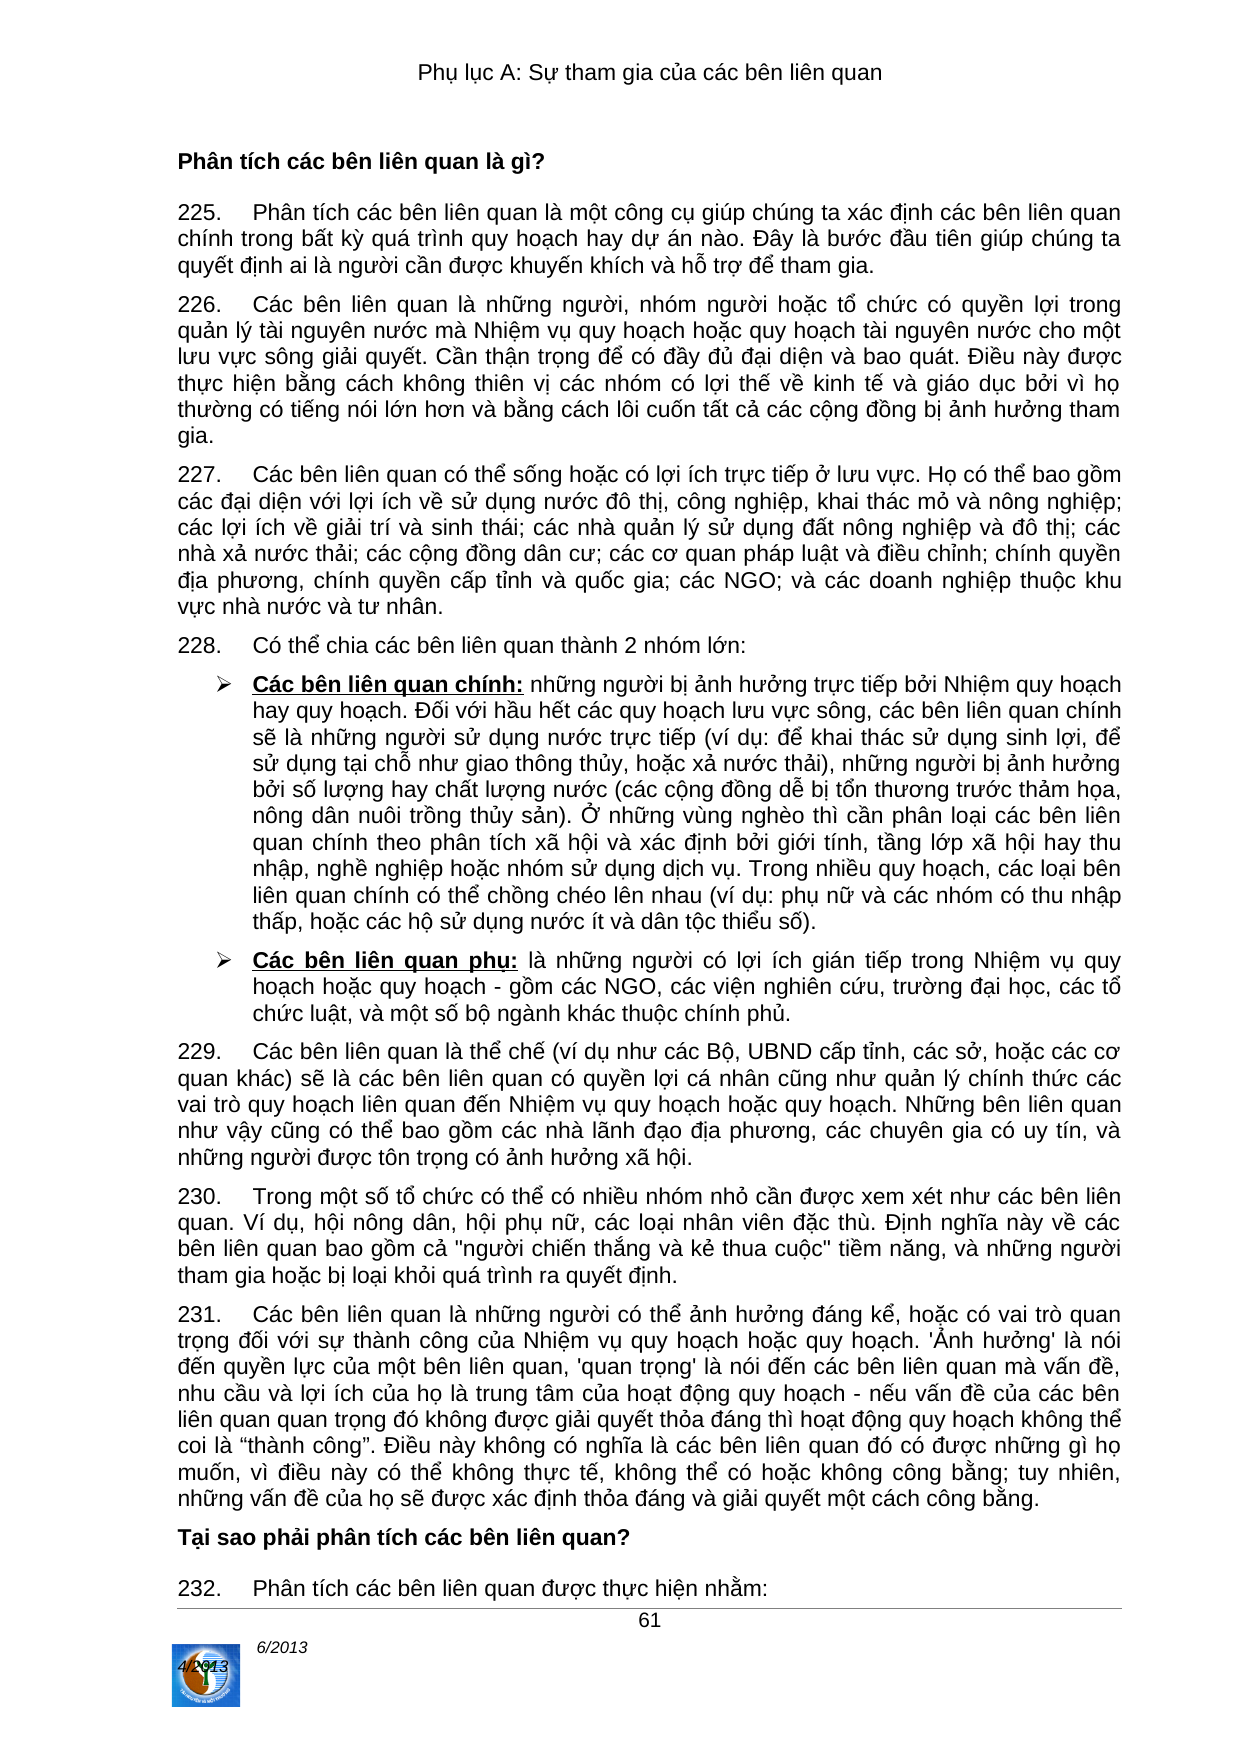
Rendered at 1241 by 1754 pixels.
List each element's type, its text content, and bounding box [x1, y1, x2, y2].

text Trong một số tổ chức có thể có nhiều nhóm nhỏ cần được xem xét như các bên liên quan. Ví dụ, hội nông dân, hội phụ nữ, các loại nhân viên đặc thù. Định nghĩa này về các bên liên quan bao gồm cả "người chiến thắng và kẻ thua cuộc" tiềm năng, và những người tham gia hoặc bị loại khỏi quá trình ra quyết định. [177, 1183, 1122, 1288]
subtitle Phân tích các bên liên quan là gì? [177, 148, 1122, 174]
text Các bên liên quan là thể chế (ví dụ như các Bộ, UBND cấp tỉnh, các sở, hoặc các cơ quan khác) sẽ là các bên liên quan có quyền lợi cá nhân cũng như quản lý chính thức các vai trò quy hoạch liên quan đến Nhiệm vụ quy hoạch hoặc quy hoạch. Những bên liên quan như vậy cũng có thể bao gồm các nhà lãnh đạo địa phương, các chuyên gia có uy tín, và những người được tôn trọng có ảnh hưởng xã hội. [177, 1038, 1122, 1170]
text Các bên liên quan là những người, nhóm người hoặc tổ chức có quyền lợi trong quản lý tài nguyên nước mà Nhiệm vụ quy hoạch hoặc quy hoạch tài nguyên nước cho một lưu vực sông giải quyết. Cần thận trọng để có đầy đủ đại diện và bao quát. Điều này được thực hiện bằng cách không thiên vị các nhóm có lợi thế về kinh tế và giáo dục bởi vì họ thường có tiếng nói lớn hơn và bằng cách lôi cuốn tất cả các cộng đồng bị ảnh hưởng tham gia. [177, 291, 1122, 449]
text Phân tích các bên liên quan được thực hiện nhằm: [177, 1575, 1122, 1602]
picture [171, 1644, 241, 1707]
list Các bên liên quan phụ: là những người có lợi ích gián tiếp trong Nhiệm vụ quy hoạch hoặc quy hoạch - gồm các NGO, các viện nghiên cứu, trường đại học, các tổ chức luật, và một số bộ ngành khác thuộc chính phủ. [215, 947, 1122, 1026]
list Các bên liên quan chính: những người bị ảnh hưởng trực tiếp bởi Nhiệm quy hoạch hay quy hoạch. Đối với hầu hết các quy hoạch lưu vực sông, các bên liên quan chính sẽ là những người sử dụng nước trực tiếp (ví dụ: để khai thác sử dụng sinh lợi, để sử dụng tại chỗ như giao thông thủy, hoặc xả nước thải), những người bị ảnh hưởng bởi số lượng hay chất lượng nước (các cộng đồng dễ bị tổn thương trước thảm họa, nông dân nuôi trồng thủy sản). Ở những vùng nghèo thì cần phân loại các bên liên quan chính theo phân tích xã hội và xác định bởi giới tính, tầng lớp xã hội hay thu nhập, nghề nghiệp hoặc nhóm sử dụng dịch vụ. Trong nhiều quy hoạch, các loại bên liên quan chính có thể chồng chéo lên nhau (ví dụ: phụ nữ và các nhóm có thu nhập thấp, hoặc các hộ sử dụng nước ít và dân tộc thiểu số). [215, 671, 1122, 934]
text Các bên liên quan có thể sống hoặc có lợi ích trực tiếp ở lưu vực. Họ có thể bao gồm các đại diện với lợi ích về sử dụng nước đô thị, công nghiệp, khai thác mỏ và nông nghiệp; các lợi ích về giải trí và sinh thái; các nhà quản lý sử dụng đất nông nghiệp và đô thị; các nhà xả nước thải; các cộng đồng dân cư; các cơ quan pháp luật và điều chỉnh; chính quyền địa phương, chính quyền cấp tỉnh và quốc gia; các NGO; và các doanh nghiệp thuộc khu vực nhà nước và tư nhân. [177, 461, 1122, 619]
text Có thể chia các bên liên quan thành 2 nhóm lớn: [177, 632, 1122, 658]
text Các bên liên quan là những người có thể ảnh hưởng đáng kể, hoặc có vai trò quan trọng đối với sự thành công của Nhiệm vụ quy hoạch hoặc quy hoạch. 'Ảnh hưởng' là nói đến quyền lực của một bên liên quan, 'quan trọng' là nói đến các bên liên quan mà vấn đề, nhu cầu và lợi ích của họ là trung tâm của hoạt động quy hoạch - nếu vấn đề của các bên liên quan quan trọng đó không được giải quyết thỏa đáng thì hoạt động quy hoạch không thể coi là “thành công”. Điều này không có nghĩa là các bên liên quan đó có được những gì họ muốn, vì điều này có thể không thực tế, không thể có hoặc không công bằng; tuy nhiên, những vấn đề của họ sẽ được xác định thỏa đáng và giải quyết một cách công bằng. [177, 1301, 1122, 1511]
subtitle Tại sao phải phân tích các bên liên quan? [177, 1524, 1122, 1550]
text Phân tích các bên liên quan là một công cụ giúp chúng ta xác định các bên liên quan chính trong bất kỳ quá trình quy hoạch hay dự án nào. Đây là bước đầu tiên giúp chúng ta quyết định ai là người cần được khuyến khích và hỗ trợ để tham gia. [177, 199, 1122, 278]
